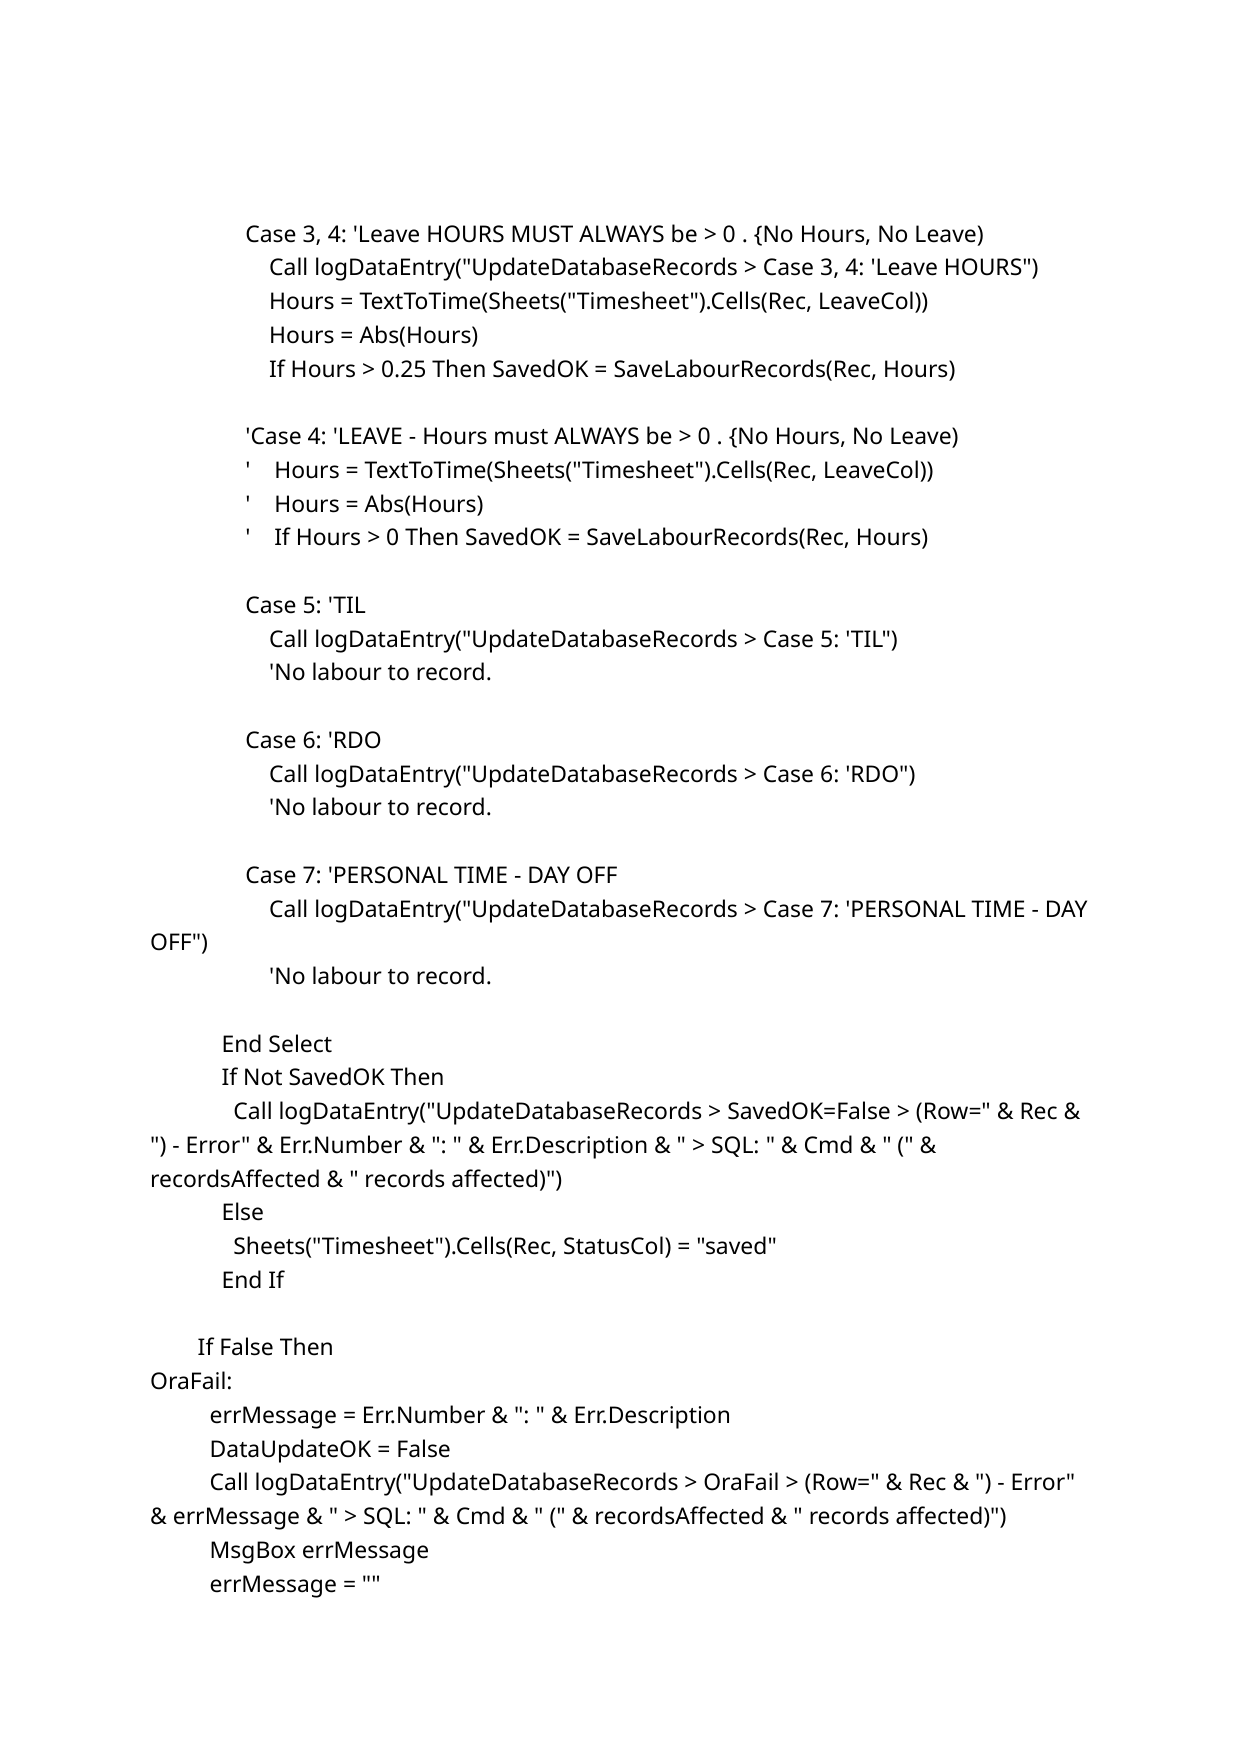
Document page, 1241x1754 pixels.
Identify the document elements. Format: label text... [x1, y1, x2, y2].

text ' If Hours > 0 Then SavedOK = SaveLabourRecords(Rec, Hours) [150, 521, 1090, 552]
text ' Hours = TextToTime(Sheets("Timesheet").Cells(Rec, LeaveCol)) [150, 454, 1090, 485]
text Case 5: 'TIL [150, 589, 1090, 620]
text End Select [150, 1027, 1090, 1059]
text Case 3, 4: 'Leave HOURS MUST ALWAYS be > 0 . {No Hours, No Leave) [150, 217, 1090, 249]
text Sheets("Timesheet").Cells(Rec, StatusCol) = "saved" [150, 1230, 1090, 1261]
text Case 7: 'PERSONAL TIME - DAY OFF [150, 859, 1090, 890]
text 'No labour to record. [150, 791, 1090, 822]
text 'No labour to record. [150, 656, 1090, 687]
text If Not SavedOK Then [150, 1061, 1090, 1092]
text Call logDataEntry("UpdateDatabaseRecords > Case 5: 'TIL") [150, 622, 1090, 654]
text ' Hours = Abs(Hours) [150, 487, 1090, 519]
text Call logDataEntry("UpdateDatabaseRecords > Case 7: 'PERSONAL TIME - DAY OFF") [150, 892, 1090, 957]
text 'No labour to record. [150, 960, 1090, 991]
text Else [150, 1196, 1090, 1227]
text If False Then [150, 1331, 1090, 1362]
text Call logDataEntry("UpdateDatabaseRecords > SavedOK=False > (Row=" & Rec & ") - Error" & Err.Number & ": " & Err.Description & " > SQL: " & Cmd & " (" & recordsAffected & " records affected)") [150, 1095, 1090, 1194]
text Hours = Abs(Hours) [150, 319, 1090, 350]
text DataUpdateOK = False [150, 1432, 1090, 1464]
text MsgBox errMessage [150, 1534, 1090, 1565]
text Hours = TextToTime(Sheets("Timesheet").Cells(Rec, LeaveCol)) [150, 285, 1090, 316]
text 'Case 4: 'LEAVE - Hours must ALWAYS be > 0 . {No Hours, No Leave) [150, 420, 1090, 451]
text Call logDataEntry("UpdateDatabaseRecords > OraFail > (Row=" & Rec & ") - Error" & errMessage & " > SQL: " & Cmd & " (" & recordsAffected & " records affected)") [150, 1466, 1090, 1531]
text errMessage = "" [150, 1567, 1090, 1599]
text Call logDataEntry("UpdateDatabaseRecords > Case 6: 'RDO") [150, 757, 1090, 789]
text If Hours > 0.25 Then SavedOK = SaveLabourRecords(Rec, Hours) [150, 352, 1090, 384]
text End If [150, 1264, 1090, 1295]
text OraFail: [150, 1365, 1090, 1396]
text Call logDataEntry("UpdateDatabaseRecords > Case 3, 4: 'Leave HOURS") [150, 251, 1090, 282]
text errMessage = Err.Number & ": " & Err.Description [150, 1399, 1090, 1430]
text Case 6: 'RDO [150, 724, 1090, 755]
